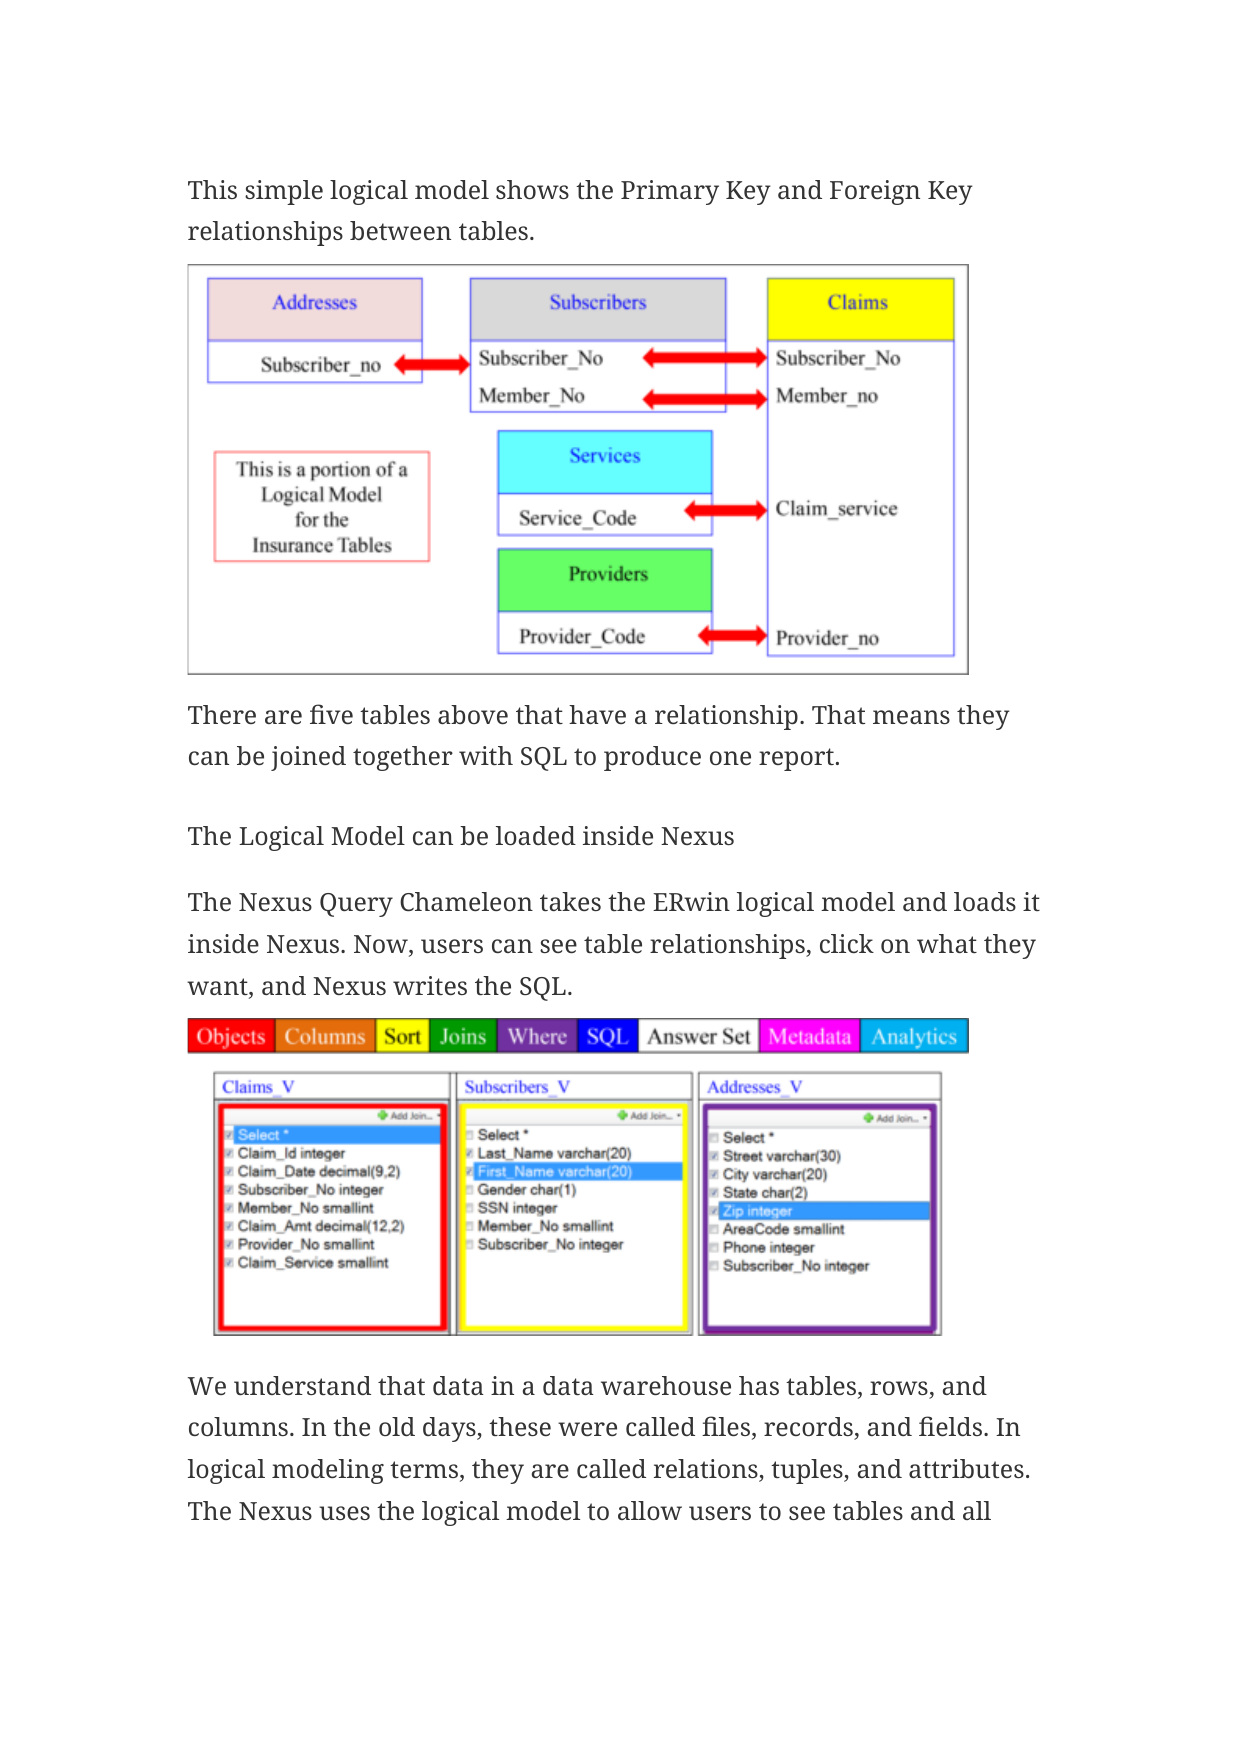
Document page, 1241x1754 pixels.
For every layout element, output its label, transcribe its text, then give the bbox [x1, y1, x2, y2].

picture [187, 264, 969, 675]
text The Logical Model can be loaded inside Nexus [187, 814, 1053, 856]
text The Nexus Query Chameleon takes the ERwin logical model and loads it inside Nexus. Now, users can see table relationships, click on what they want, and Nexus writes the SQL. [187, 881, 1053, 1006]
text This simple logical model shows the Primary Key and Foreign Key relationships between tables. [187, 169, 1053, 252]
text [187, 1364, 1053, 1531]
picture [187, 1018, 969, 1336]
text There are five tables above that have a relationship. That means they can be joined together with SQL to produce one report. [187, 694, 1053, 777]
